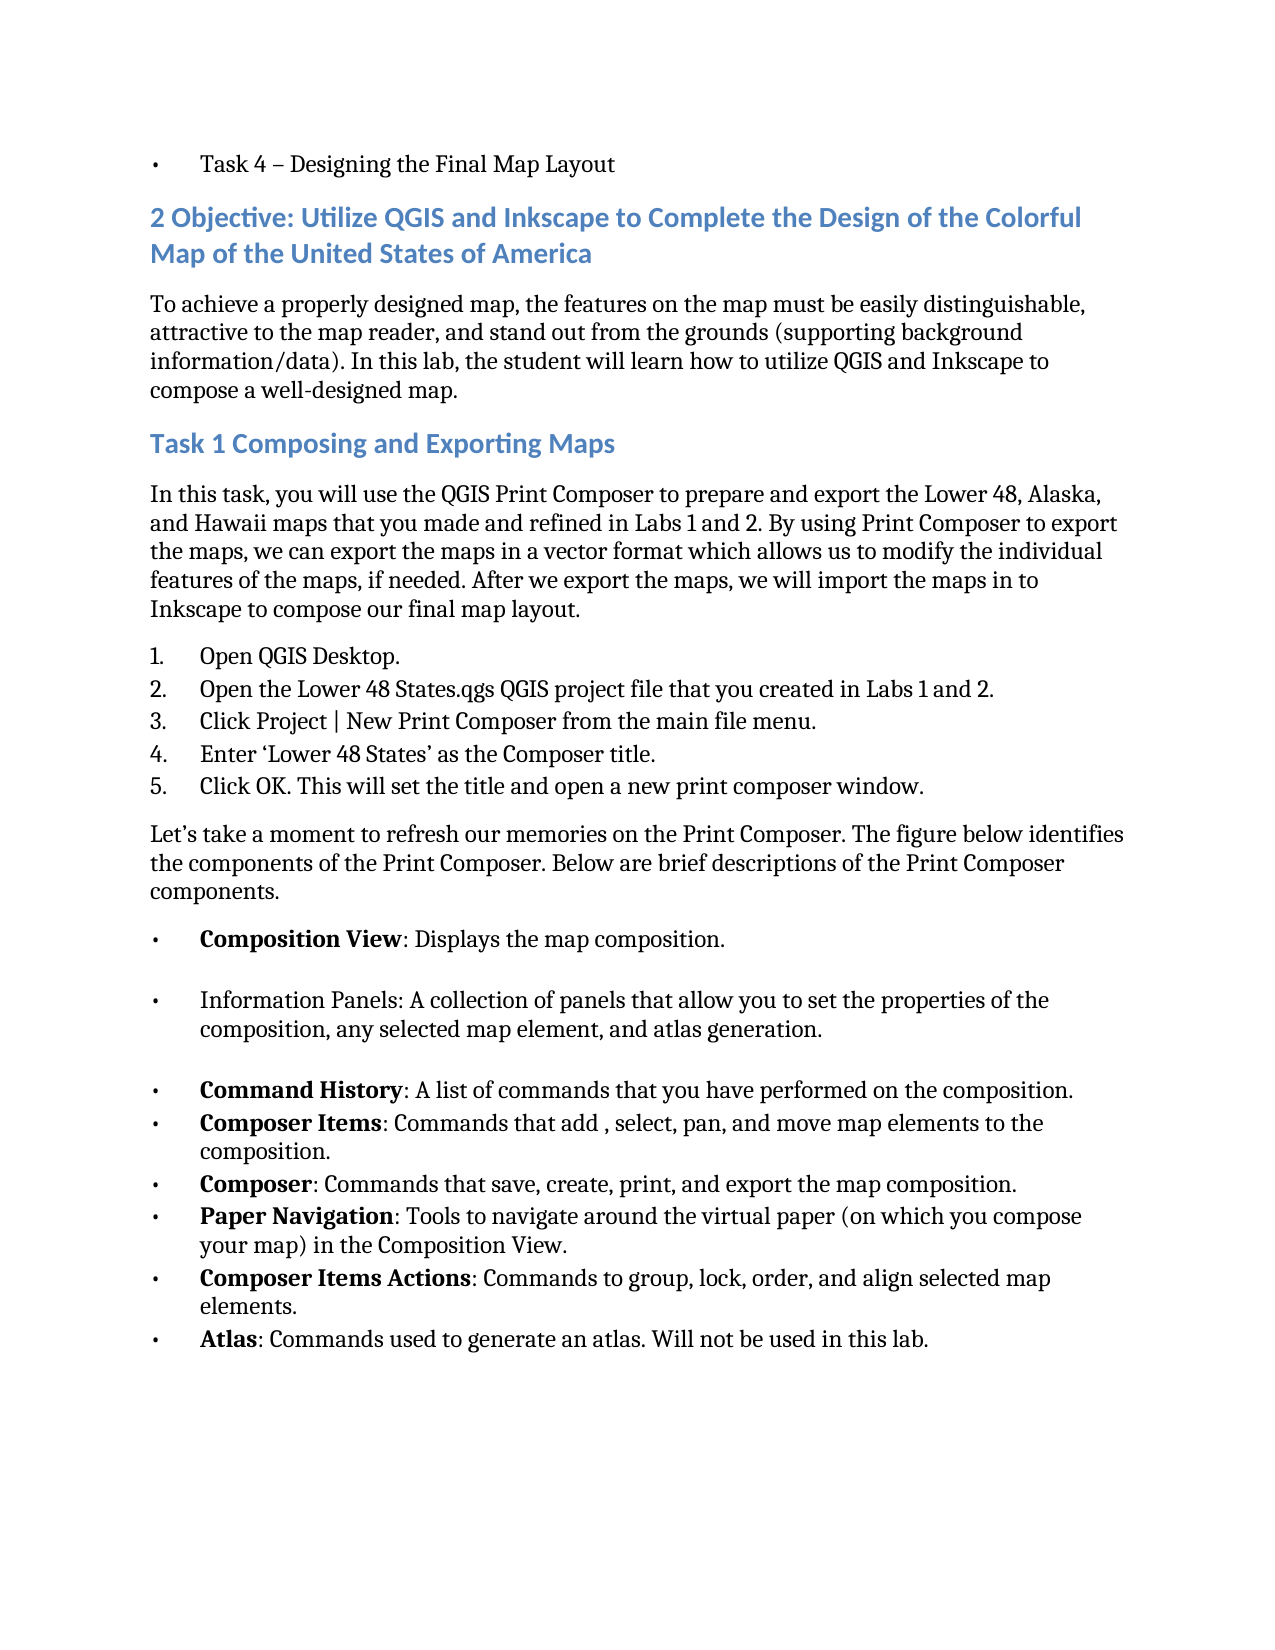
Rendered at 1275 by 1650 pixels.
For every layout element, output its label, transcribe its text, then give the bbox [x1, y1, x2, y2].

list Composer Items Actions: Commands to group, lock, order, and align selected map elements. [150, 1263, 1125, 1321]
list Click Project | New Print Composer from the main file menu. [150, 707, 1125, 736]
list Paper Navigation: Tools to navigate around the virtual paper (on which you compose your map) in the Composition View. [150, 1202, 1125, 1260]
subtitle Task 1 Composing and Exporting Maps [150, 425, 1125, 461]
list Command History: A list of commands that you have performed on the composition. [150, 1076, 1125, 1105]
text Let’s take a moment to refresh our memories on the Print Composer. The figure below identifies the components of the Print Composer. Below are brief descriptions of the Print Composer components. [150, 820, 1125, 906]
list Composer: Commands that save, create, print, and export the map composition. [150, 1170, 1125, 1198]
list Composition View: Displays the map composition. [150, 925, 1125, 982]
subtitle 2 Objective: Utilize QGIS and Inkscape to Complete the Design of the Colorful Map of the United States of America [150, 199, 1125, 271]
text To achieve a properly designed map, the features on the map must be easily distinguishable, attractive to the map reader, and stand out from the grounds (supporting background information/data). In this lab, the student will learn how to utilize QGIS and Inkscape to compose a well-designed map. [150, 289, 1125, 404]
list Task 4 – Designing the Final Map Layout [150, 150, 1125, 179]
list Open QGIS Desktop. [150, 642, 1125, 671]
list Click OK. This will set the title and open a new print composer window. [150, 772, 1125, 801]
list Composer Items: Commands that add , select, pan, and move map elements to the composition. [150, 1108, 1125, 1166]
list Information Panels: A collection of panels that allow you to set the properties of the composition, any selected map element, and atlas generation. [150, 986, 1125, 1072]
list Open the Lower 48 States.qgs QGIS project file that you created in Labs 1 and 2. [150, 675, 1125, 703]
text In this task, you will use the QGIS Print Composer to prepare and export the Lower 48, Alaska, and Hawaii maps that you made and refined in Labs 1 and 2. By using Print Composer to export the maps, we can export the maps in a vector format which allows us to modify the individual features of the maps, if needed. After we export the maps, we will import the maps in to Inkscape to compose our final map layout. [150, 480, 1125, 623]
list Enter ‘Lower 48 States’ as the Composer title. [150, 740, 1125, 768]
list Atlas: Commands used to generate an atlas. Will not be used in this lab. [150, 1325, 1125, 1353]
